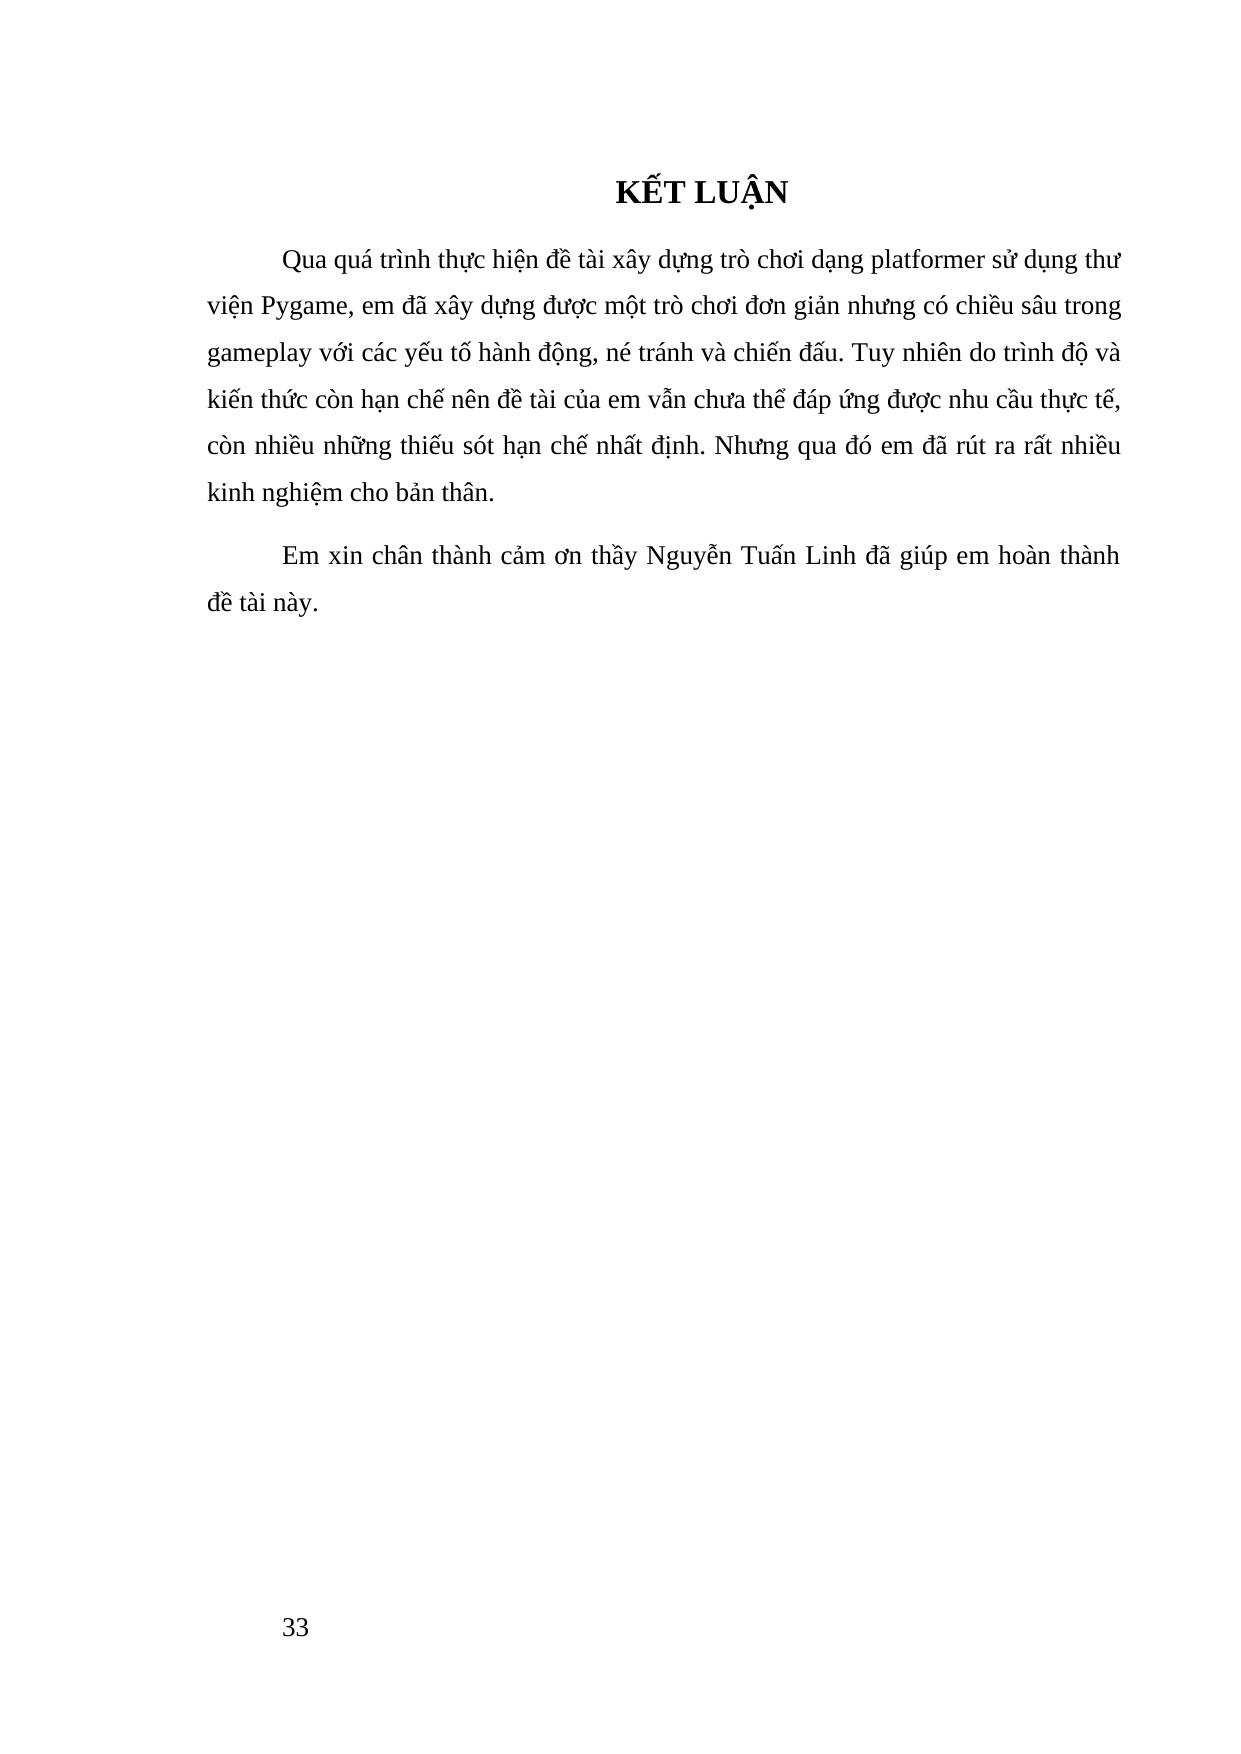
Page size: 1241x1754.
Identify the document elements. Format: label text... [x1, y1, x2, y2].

text Em xin chân thành cảm ơn thầy Nguyễn Tuấn Linh đã giúp em hoàn thành đề tài này. [207, 539, 1122, 617]
text KẾT LUẬN [207, 173, 1122, 211]
text Qua quá trình thực hiện đề tài xây dựng trò chơi dạng platformer sử dụng thư viện Pygame, em đã xây dựng được một trò chơi đơn giản nhưng có chiều sâu trong gameplay với các yếu tố hành động, né tránh và chiến đấu. Tuy nhiên do trình độ và kiến thức còn hạn chế nên đề tài của em vẫn chưa thể đáp ứng được nhu cầu thực tế, còn nhiều những thiếu sót hạn chế nhất định. Nhưng qua đó em đã rút ra rất nhiều kinh nghiệm cho bản thân. [207, 243, 1122, 507]
